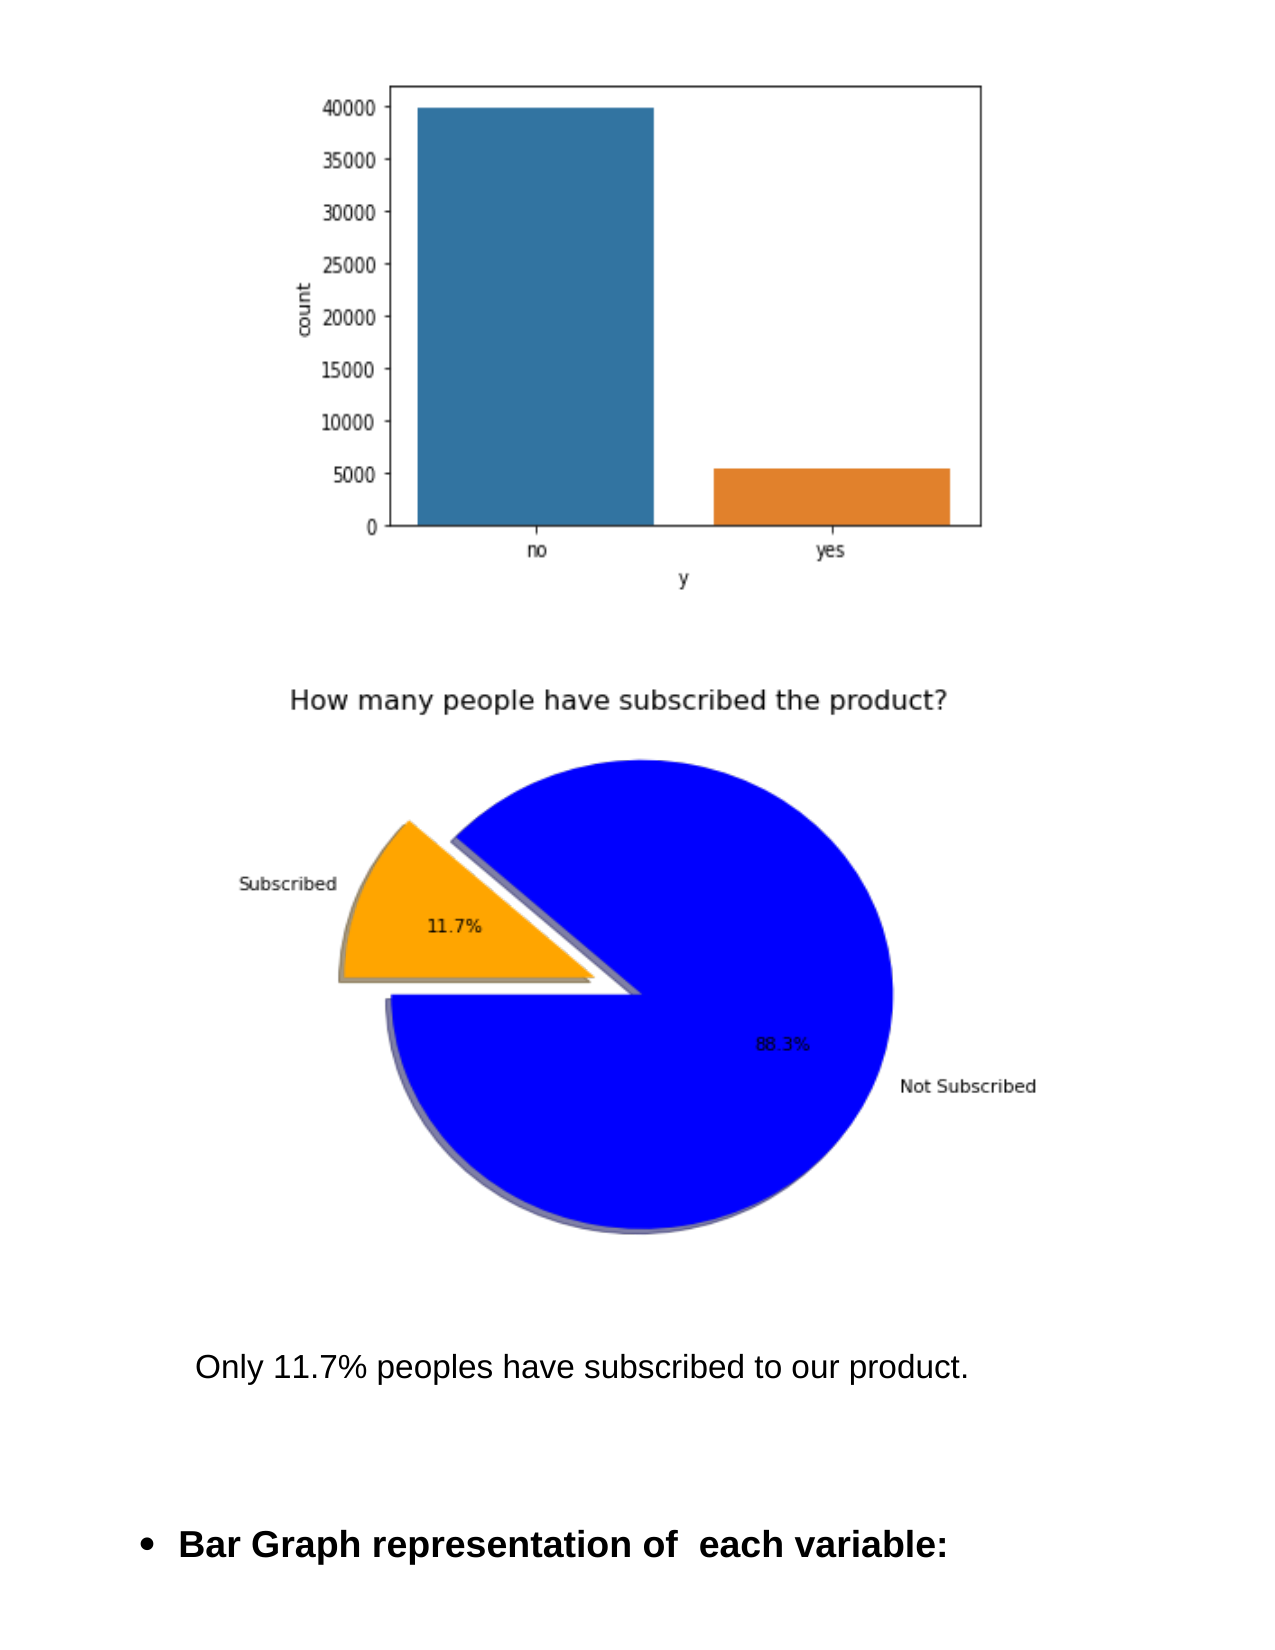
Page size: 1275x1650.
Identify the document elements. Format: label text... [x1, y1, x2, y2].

list Bar Graph representation of each variable: [141, 1522, 1200, 1565]
picture [284, 75, 991, 602]
text Only 11.7% peoples have subscribed to our product. [75, 1347, 1200, 1386]
picture [225, 678, 1050, 1282]
